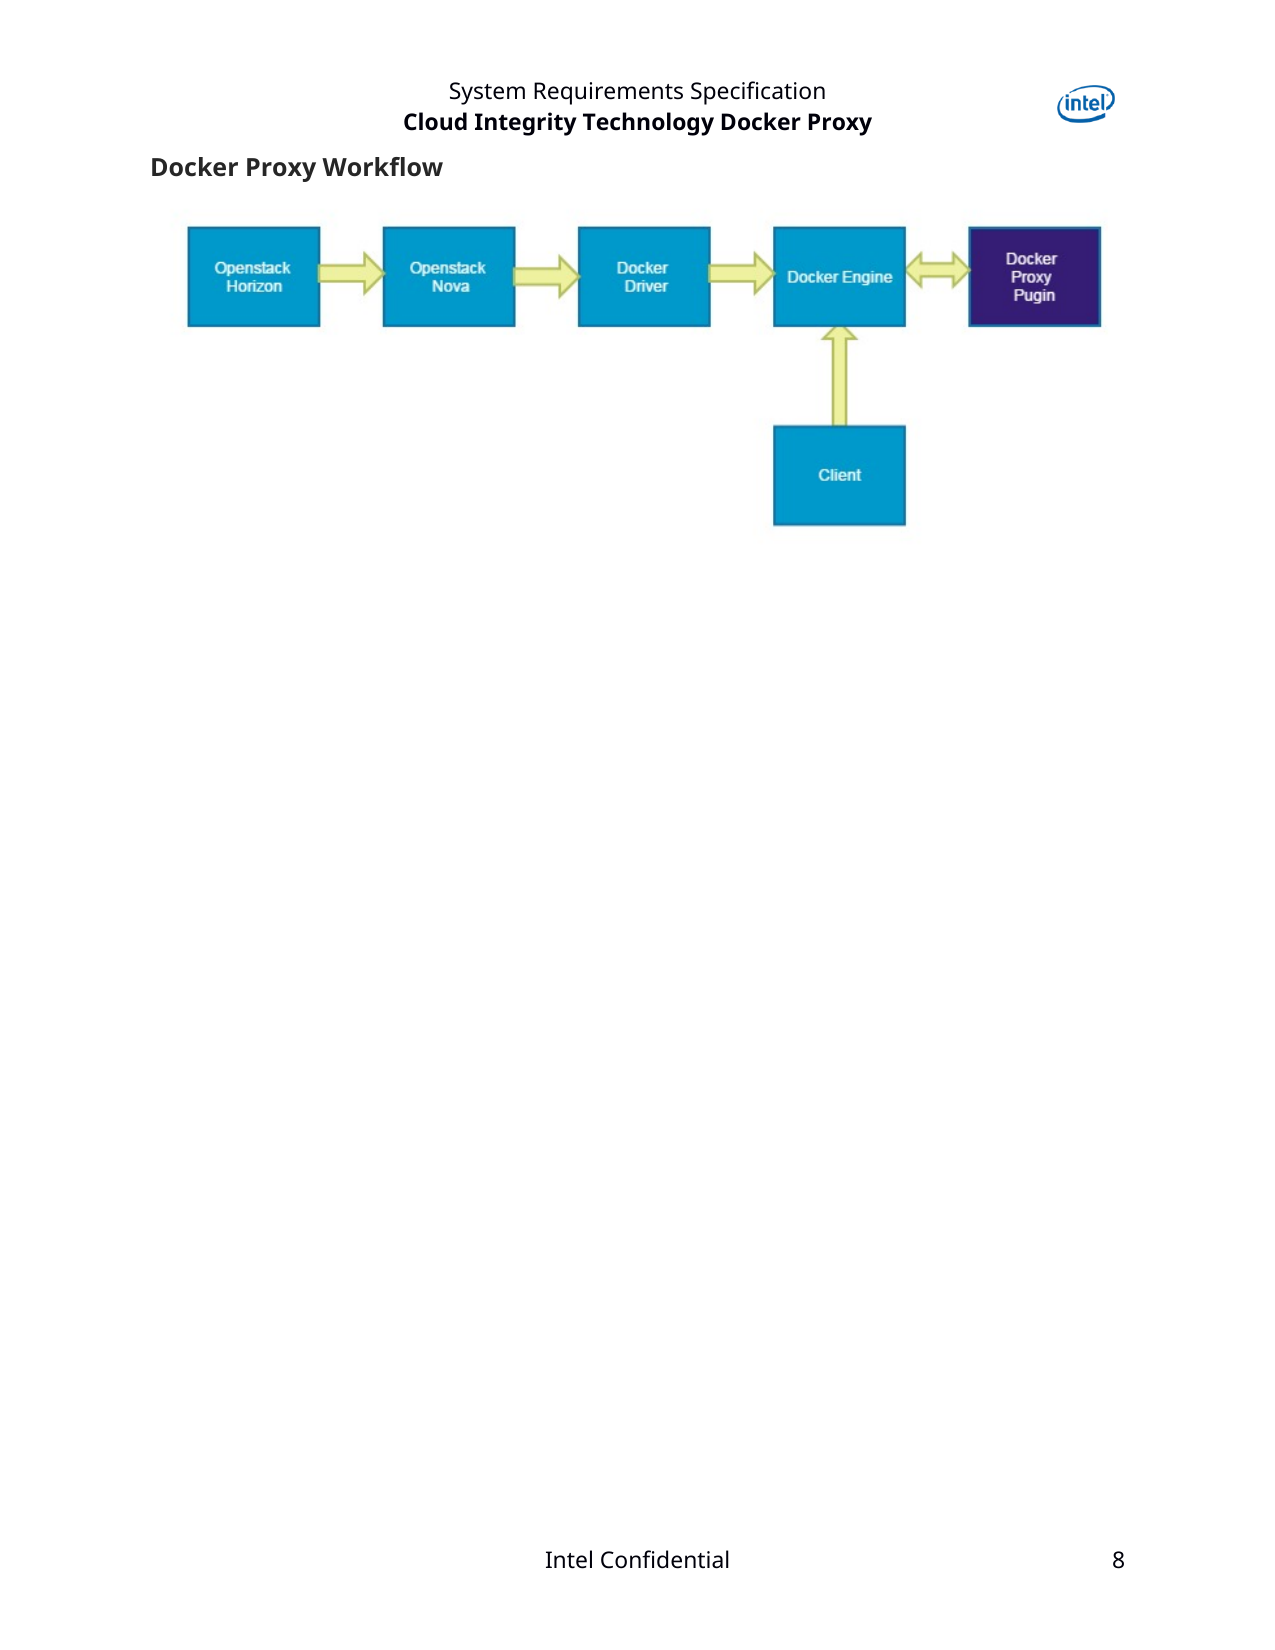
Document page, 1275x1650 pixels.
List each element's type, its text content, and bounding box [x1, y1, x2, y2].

subtitle Docker Proxy Workflow [150, 150, 1125, 184]
picture [1045, 73, 1125, 134]
picture [150, 189, 1125, 550]
